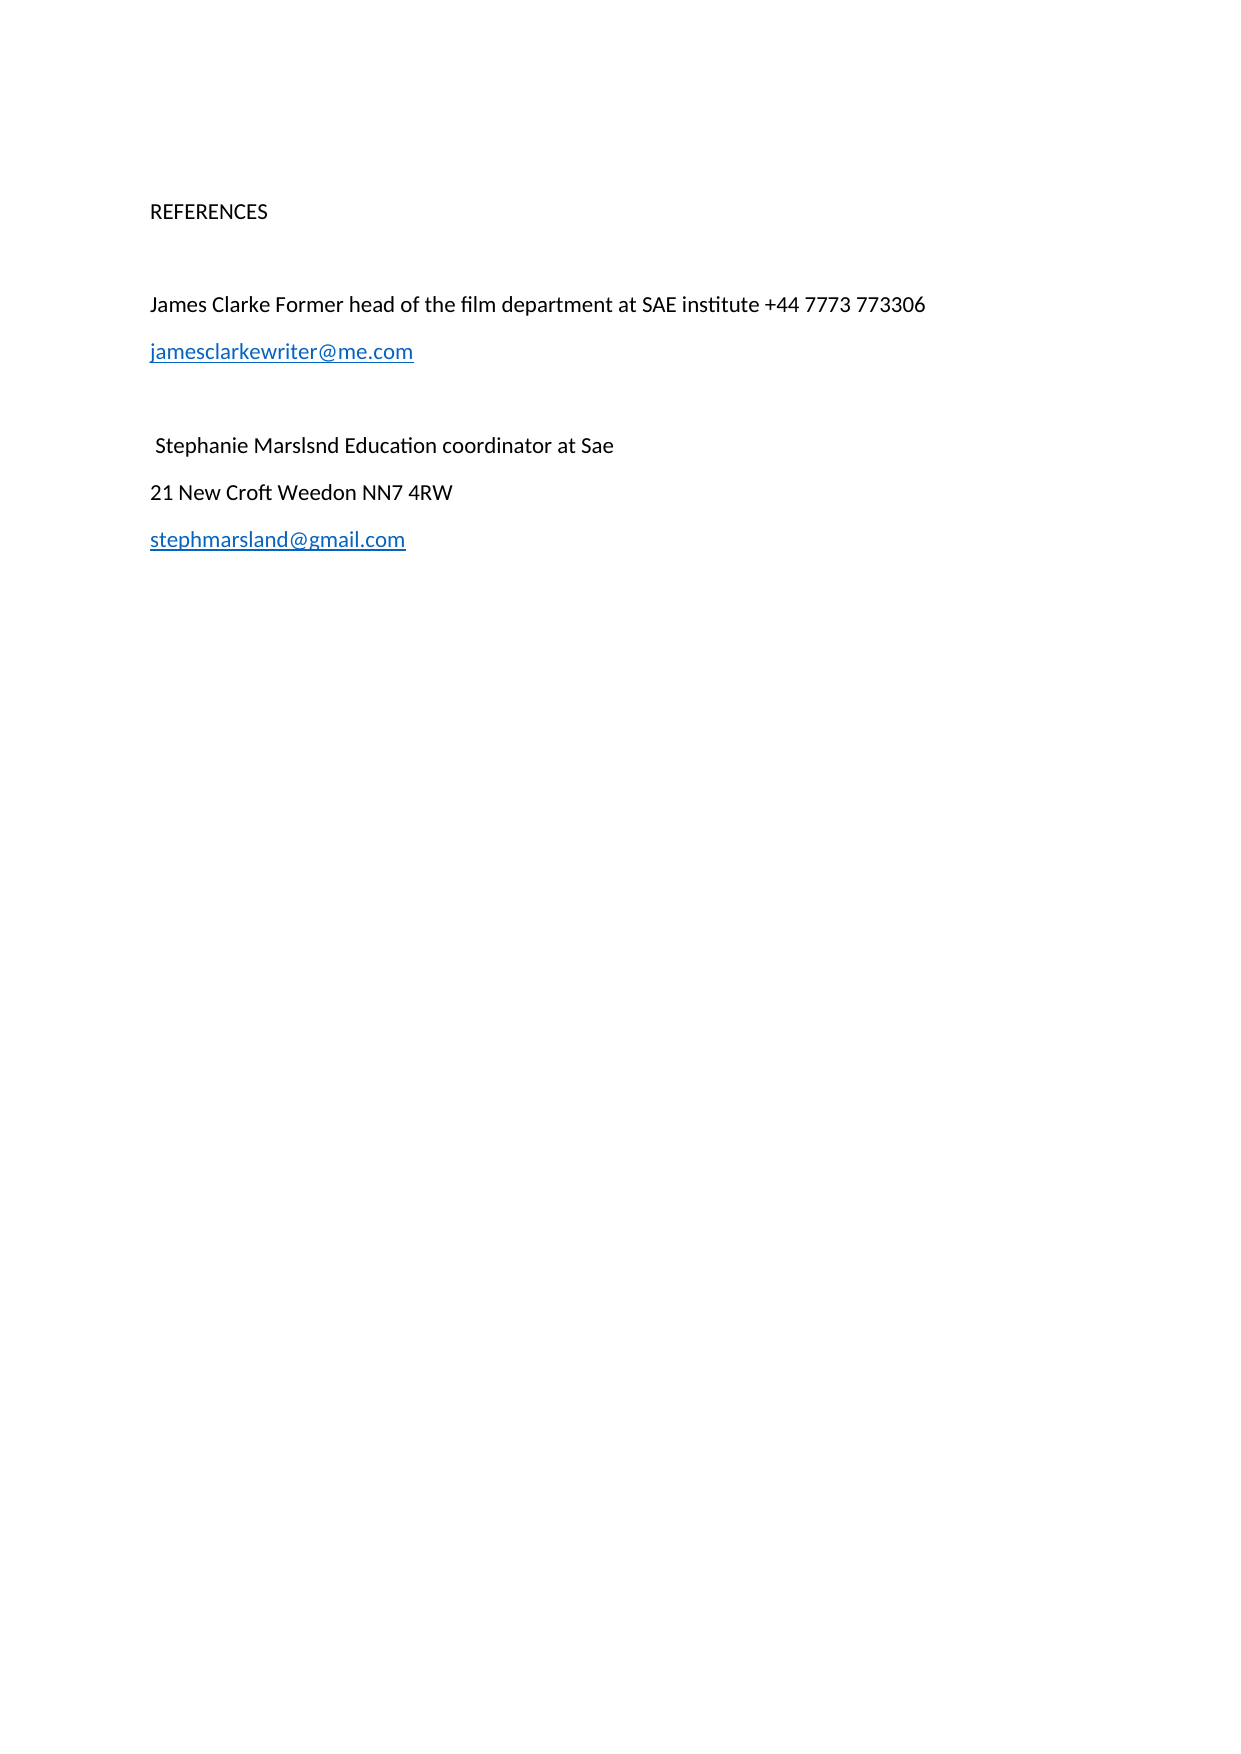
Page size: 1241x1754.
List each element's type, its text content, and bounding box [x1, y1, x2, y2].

text Stephanie Marslsnd Education coordinator at Sae [150, 431, 1090, 459]
text stephmarsland@gmail.com [150, 525, 1090, 553]
text 21 New Croft Weedon NN7 4RW [150, 478, 1090, 506]
text REFERENCES [150, 197, 1090, 225]
text jamesclarkewriter@me.com [150, 337, 1090, 366]
text James Clarke Former head of the film department at SAE institute +44 7773 773306 [150, 291, 1090, 319]
